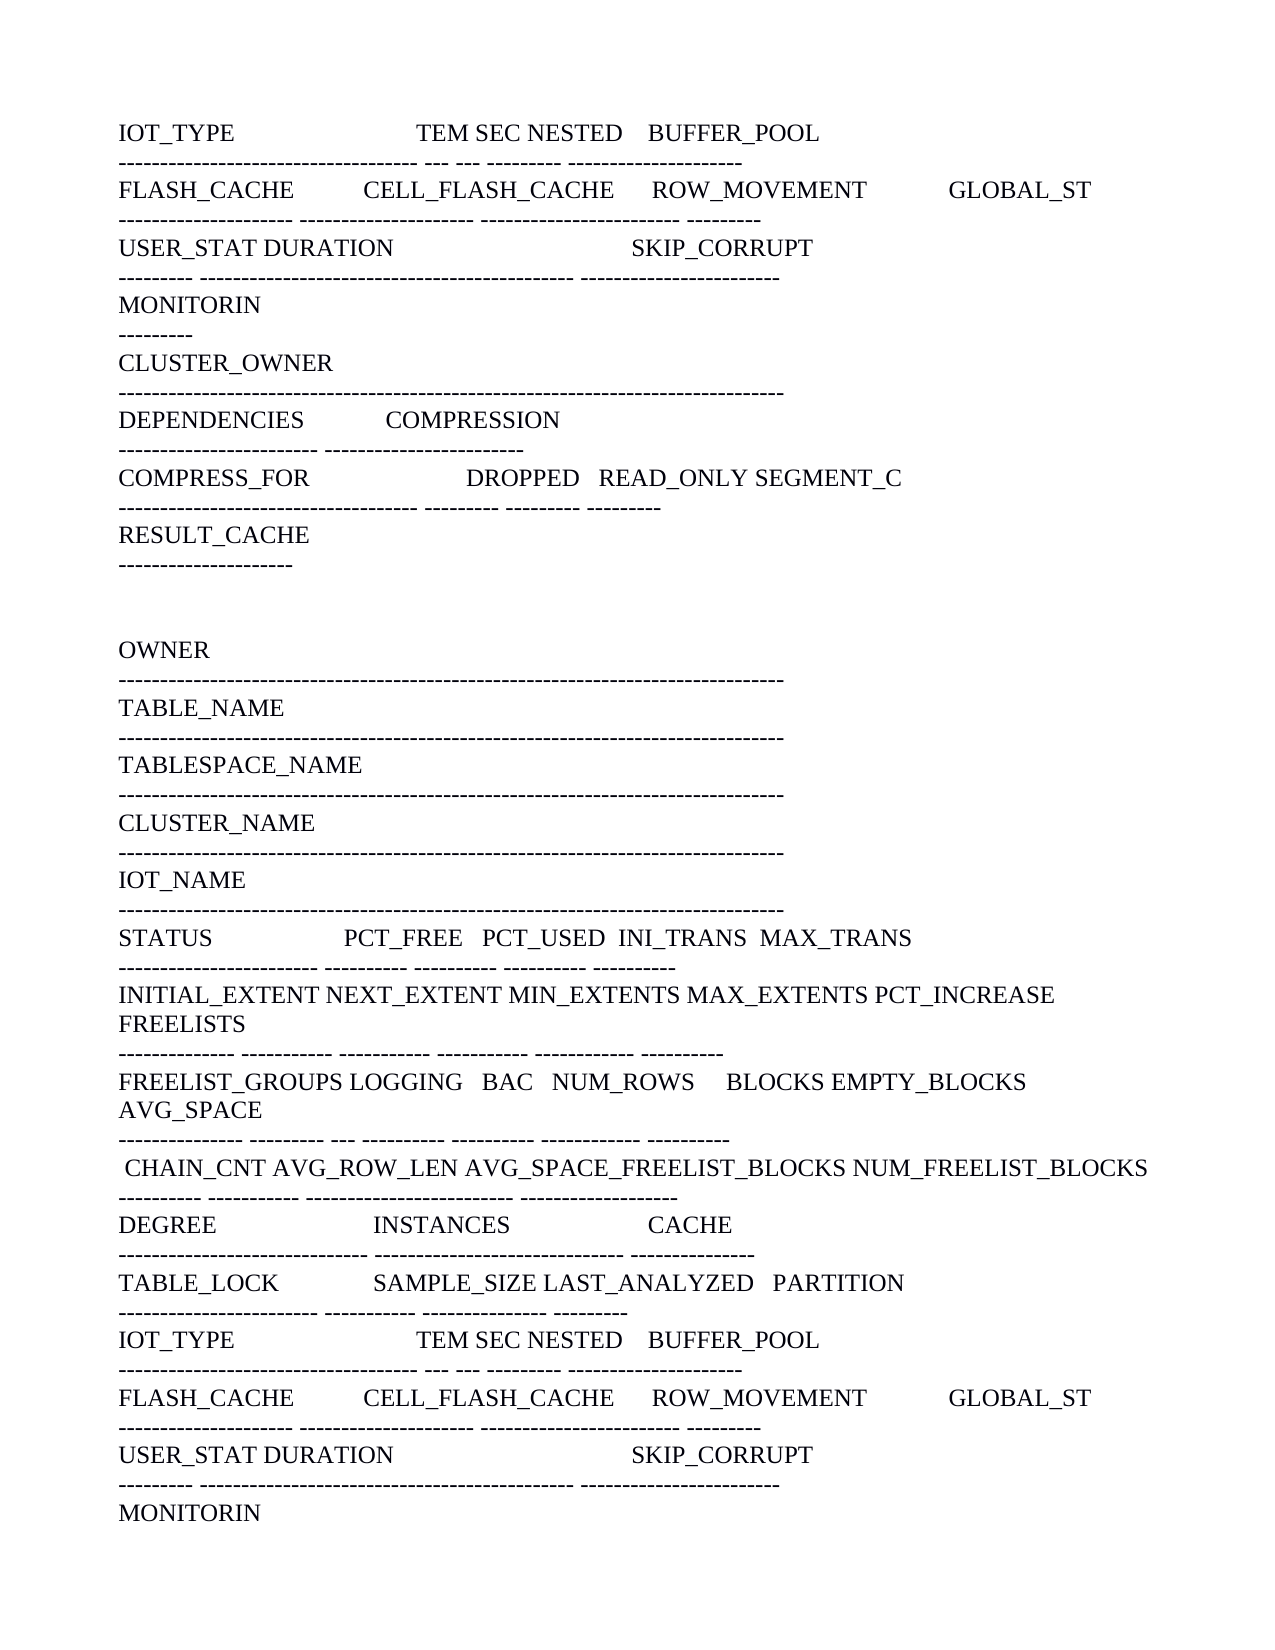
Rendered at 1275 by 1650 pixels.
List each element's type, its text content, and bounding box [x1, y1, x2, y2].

text ---------- ----------- ------------------------- ------------------- [118, 1182, 1157, 1211]
text MONITORIN [118, 291, 1157, 319]
text ------------------------------ ------------------------------ --------------- [118, 1239, 1157, 1268]
text -------------------------------------------------------------------------------- [118, 664, 1157, 693]
text ------------------------ ----------- --------------- --------- [118, 1297, 1157, 1326]
text IOT_TYPE TEM SEC NESTED BUFFER_POOL [118, 1326, 1157, 1354]
text TABLE_LOCK SAMPLE_SIZE LAST_ANALYZED PARTITION [118, 1268, 1157, 1297]
text CLUSTER_NAME [118, 808, 1157, 837]
text --------- --------------------------------------------- ------------------------ [118, 1469, 1157, 1498]
text RESULT_CACHE [118, 521, 1157, 549]
text OWNER [118, 636, 1157, 664]
text FREELIST_GROUPS LOGGING BAC NUM_ROWS BLOCKS EMPTY_BLOCKS AVG_SPACE [118, 1067, 1157, 1124]
text FLASH_CACHE CELL_FLASH_CACHE ROW_MOVEMENT GLOBAL_ST [118, 1383, 1157, 1412]
text -------------------------------------------------------------------------------- [118, 779, 1157, 808]
text --------------------- [118, 549, 1157, 578]
text ------------------------ ---------- ---------- ---------- ---------- [118, 952, 1157, 981]
text IOT_TYPE TEM SEC NESTED BUFFER_POOL [118, 118, 1157, 147]
text IOT_NAME [118, 866, 1157, 894]
text TABLE_NAME [118, 693, 1157, 722]
text -------------------------------------------------------------------------------- [118, 377, 1157, 406]
text ------------------------------------ --- --- --------- --------------------- [118, 1354, 1157, 1383]
text DEPENDENCIES COMPRESSION [118, 406, 1157, 434]
text USER_STAT DURATION SKIP_CORRUPT [118, 233, 1157, 262]
text INITIAL_EXTENT NEXT_EXTENT MIN_EXTENTS MAX_EXTENTS PCT_INCREASE FREELISTS [118, 981, 1157, 1038]
text -------------- ----------- ----------- ----------- ------------ ---------- [118, 1038, 1157, 1067]
text USER_STAT DURATION SKIP_CORRUPT [118, 1441, 1157, 1469]
text --------------- --------- --- ---------- ---------- ------------ ---------- [118, 1124, 1157, 1153]
text FLASH_CACHE CELL_FLASH_CACHE ROW_MOVEMENT GLOBAL_ST [118, 176, 1157, 204]
text --------------------- --------------------- ------------------------ --------- [118, 1412, 1157, 1441]
text -------------------------------------------------------------------------------- [118, 837, 1157, 866]
text ------------------------ ------------------------ [118, 434, 1157, 463]
text -------------------------------------------------------------------------------- [118, 722, 1157, 751]
text COMPRESS_FOR DROPPED READ_ONLY SEGMENT_C [118, 463, 1157, 492]
text ------------------------------------ --------- --------- --------- [118, 492, 1157, 521]
text MONITORIN [118, 1498, 1157, 1527]
text -------------------------------------------------------------------------------- [118, 894, 1157, 923]
text DEGREE INSTANCES CACHE [118, 1211, 1157, 1239]
text TABLESPACE_NAME [118, 751, 1157, 779]
text CLUSTER_OWNER [118, 348, 1157, 377]
text CHAIN_CNT AVG_ROW_LEN AVG_SPACE_FREELIST_BLOCKS NUM_FREELIST_BLOCKS [118, 1153, 1157, 1182]
text --------- --------------------------------------------- ------------------------ [118, 262, 1157, 291]
text --------------------- --------------------- ------------------------ --------- [118, 204, 1157, 233]
text STATUS PCT_FREE PCT_USED INI_TRANS MAX_TRANS [118, 923, 1157, 952]
text --------- [118, 319, 1157, 348]
text ------------------------------------ --- --- --------- --------------------- [118, 147, 1157, 176]
